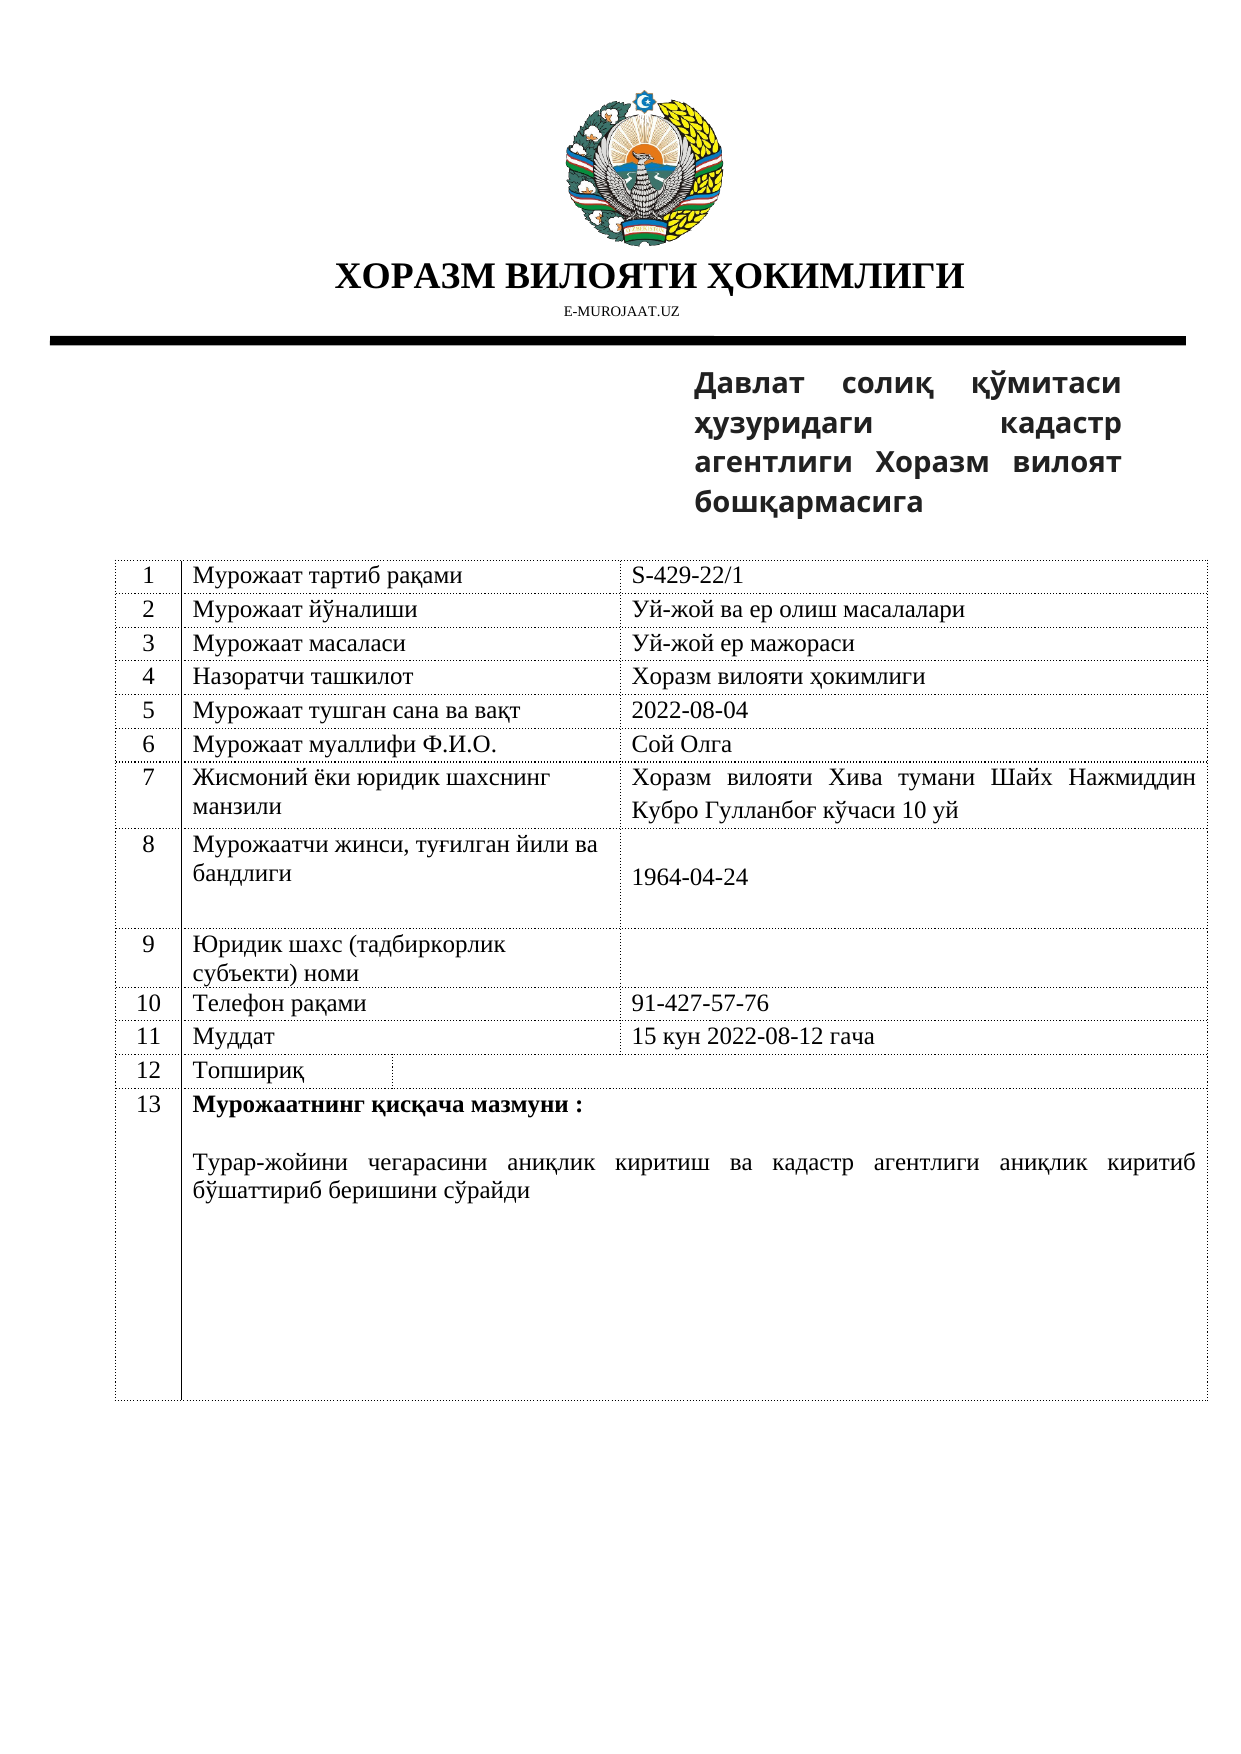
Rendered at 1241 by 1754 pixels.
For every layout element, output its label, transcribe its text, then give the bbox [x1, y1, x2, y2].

table_cell Топшириқ [182, 1054, 392, 1088]
table_cell [620, 928, 1208, 987]
table_cell 3 [115, 627, 181, 660]
table_cell 10 [115, 987, 181, 1020]
table_cell 4 [115, 660, 181, 694]
text Давлат солиқ қўмитаси ҳузуридаги кадастр агентлиги Хоразм вилоят бошқармасига [694, 362, 1122, 521]
table_cell Хоразм вилояти ҳокимлиги [620, 660, 1208, 694]
table_cell 13 [115, 1088, 181, 1400]
table_cell Мурожаат йўналиши [182, 593, 620, 627]
table_cell 2022-08-04 [620, 694, 1208, 728]
table_cell 6 [115, 728, 181, 761]
table_cell 2 [115, 593, 181, 627]
text E-MUROJAAT.UZ [121, 303, 1122, 320]
table_cell 15 кун 2022-08-12 гача [620, 1020, 1208, 1054]
table_cell Уй-жой ва ер олиш масалалари [620, 593, 1208, 627]
table_cell 12 [115, 1054, 181, 1088]
table_cell Уй-жой ер мажораси [620, 627, 1208, 660]
table_cell Мурожаатчи жинси, туғилган йили ва бандлиги [182, 828, 620, 928]
table_cell Сой Олга [620, 728, 1208, 761]
table_header Мурожаат тартиб рақами [182, 560, 620, 593]
table_cell Назоратчи ташкилот [182, 660, 620, 694]
table_cell 11 [115, 1020, 181, 1054]
table_cell Жисмоний ёки юридик шахснинг манзили [182, 761, 620, 828]
table_cell Хоразм вилояти Хива тумани Шайх Нажмиддин Кубро Гулланбоғ кўчаси 10 уй [620, 761, 1208, 828]
table_cell 9 [115, 928, 181, 987]
table_cell 8 [115, 828, 181, 928]
table_cell 91-427-57-76 [620, 987, 1208, 1020]
table_cell Телефон рақами [182, 987, 620, 1020]
table_header 1 [115, 560, 181, 593]
table_cell Юридик шахс (тадбиркорлик субъекти) номи [182, 928, 620, 987]
table_cell 7 [115, 761, 181, 828]
table_header S-429-22/1 [620, 560, 1208, 593]
table_cell Мурожаатнинг қисқача мазмуни : Турар-жойини чегарасини аниқлик киритиш ва кадастр агентлиги аниқлик киритиб бўшаттириб беришини сўрайди [182, 1088, 1208, 1400]
table_cell Мурожаат муаллифи Ф.И.О. [182, 728, 620, 761]
table_cell Мурожаат тушган сана ва вақт [182, 694, 620, 728]
table_cell 5 [115, 694, 181, 728]
text ХОРАЗМ ВИЛОЯТИ ҲОКИМЛИГИ [177, 89, 1122, 297]
picture [562, 88, 725, 248]
table_cell Мурожаат масаласи [182, 627, 620, 660]
table_cell [392, 1054, 1208, 1088]
table_cell Муддат [182, 1020, 620, 1054]
table_cell 1964-04-24 [620, 828, 1208, 928]
